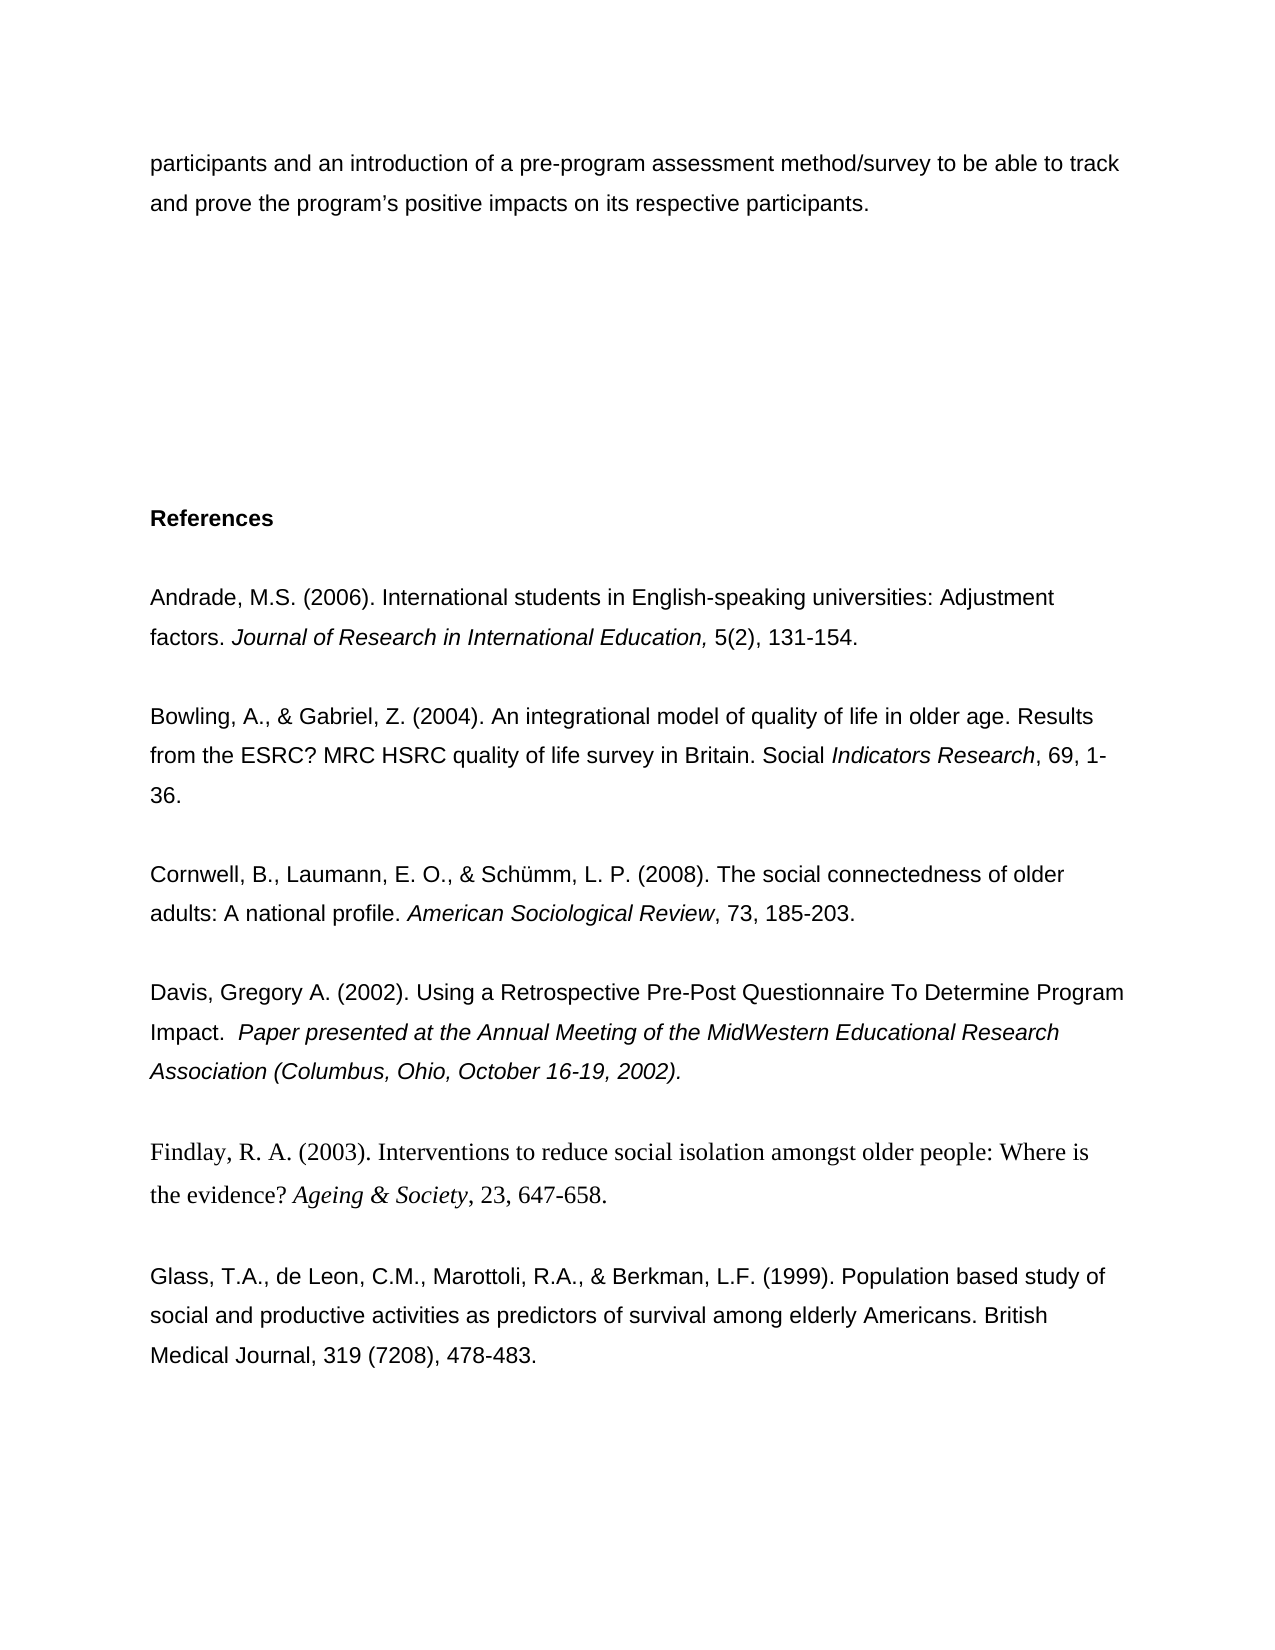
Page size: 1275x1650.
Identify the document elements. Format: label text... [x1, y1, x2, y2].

text Davis, Gregory A. (2002). Using a Retrospective Pre-Post Questionnaire To Determine Program Impact. Paper presented at the Annual Meeting of the MidWestern Educational Research Association (Columbus, Ohio, October 16-19, 2002). [150, 979, 1125, 1084]
text Cornwell, B., Laumann, E. O., & Schümm, L. P. (2008). The social connectedness of older adults: A national profile. American Sociological Review, 73, 185-203. [150, 861, 1125, 926]
text Glass, T.A., de Leon, C.M., Marottoli, R.A., & Berkman, L.F. (1999). Population based study of social and productive activities as predictors of survival among elderly Americans. British Medical Journal, 319 (7208), 478-483. [150, 1263, 1125, 1368]
text Findlay, R. A. (2003). Interventions to reduce social isolation amongst older people: Where is the evidence? Ageing & Society, 23, 647-658. [150, 1137, 1125, 1209]
text References [150, 505, 1125, 532]
text Bowling, A., & Gabriel, Z. (2004). An integrational model of quality of life in older age. Results from the ESRC? MRC HSRC quality of life survey in Britain. Social Indicators Research, 69, 1-36. [150, 703, 1125, 808]
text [150, 150, 1125, 216]
text Andrade, M.S. (2006). International students in English-speaking universities: Adjustment factors. Journal of Research in International Education, 5(2), 131-154. [150, 584, 1125, 650]
